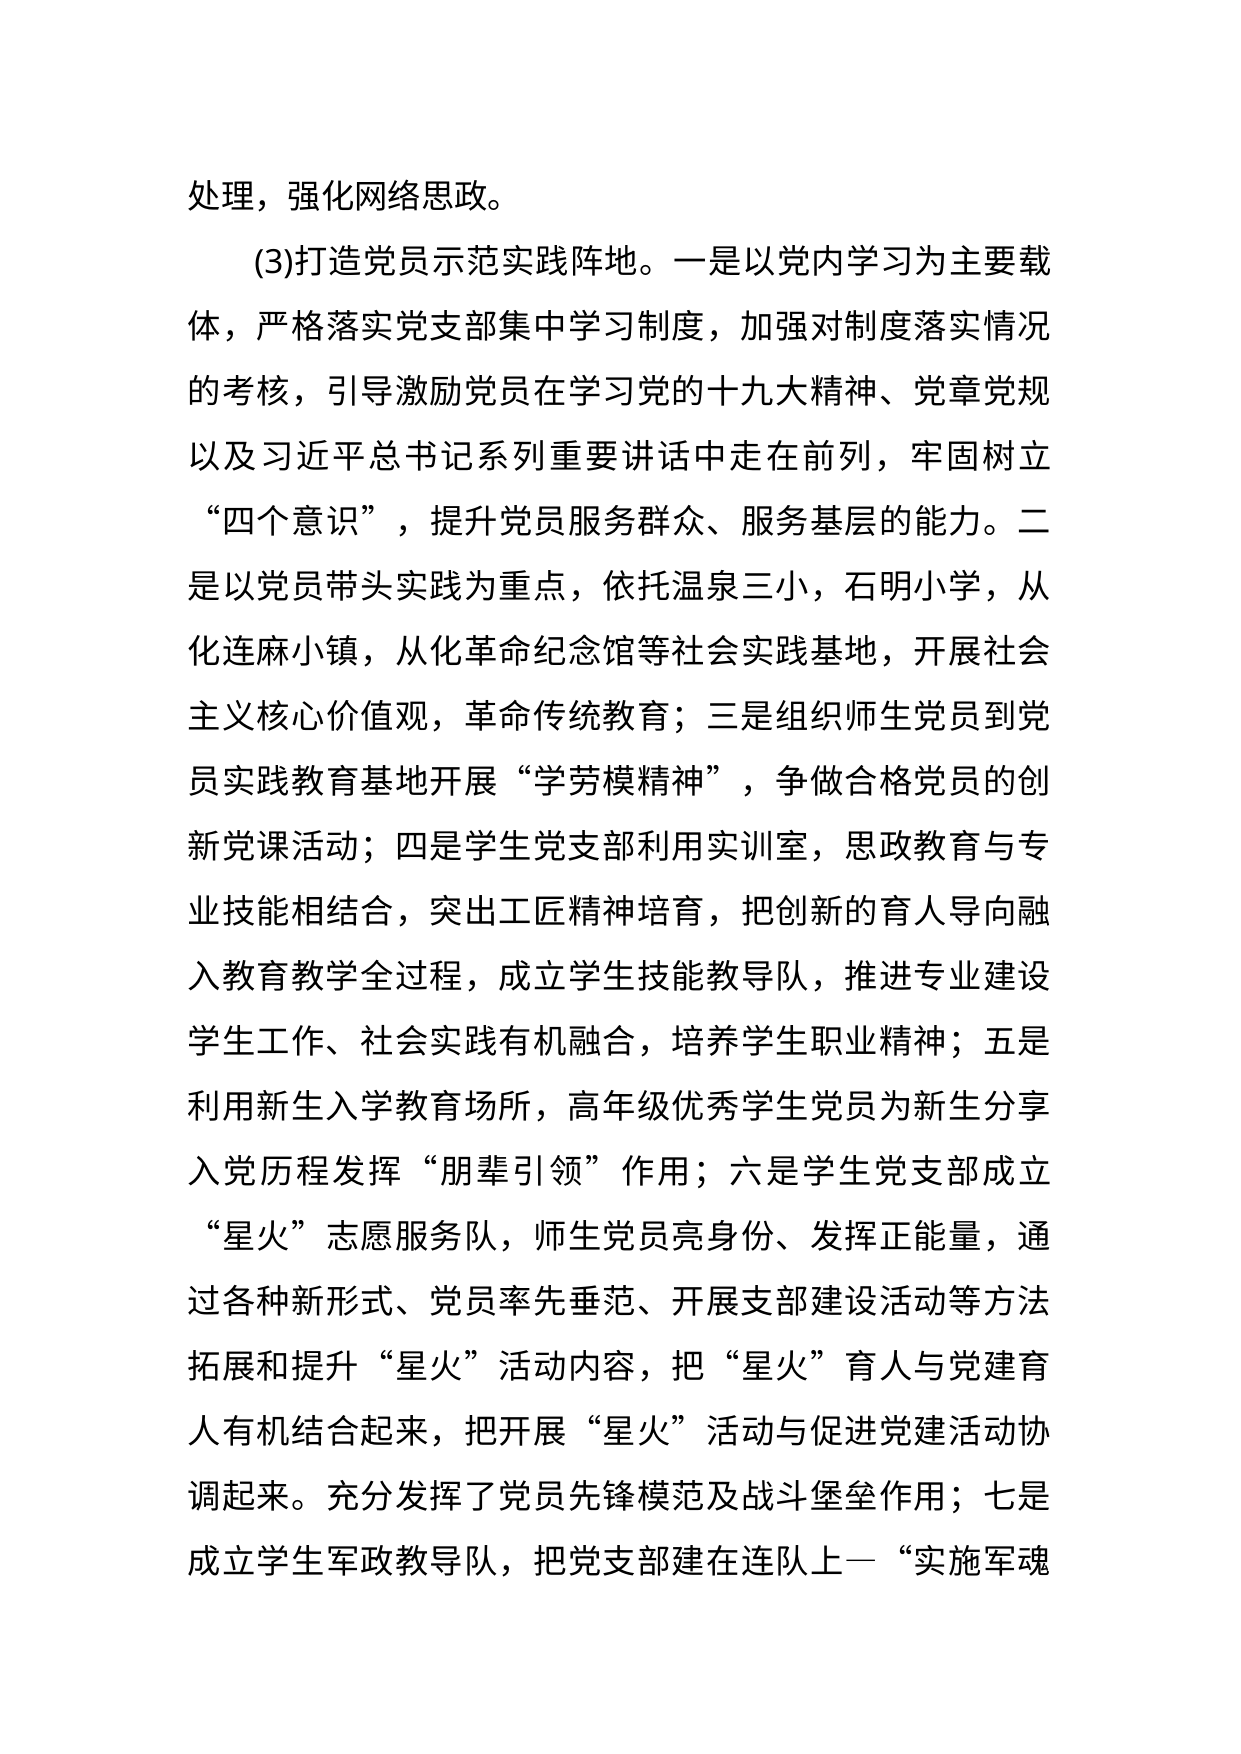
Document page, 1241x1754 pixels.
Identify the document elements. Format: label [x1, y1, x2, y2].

text [187, 162, 1053, 227]
text [187, 227, 1053, 1592]
